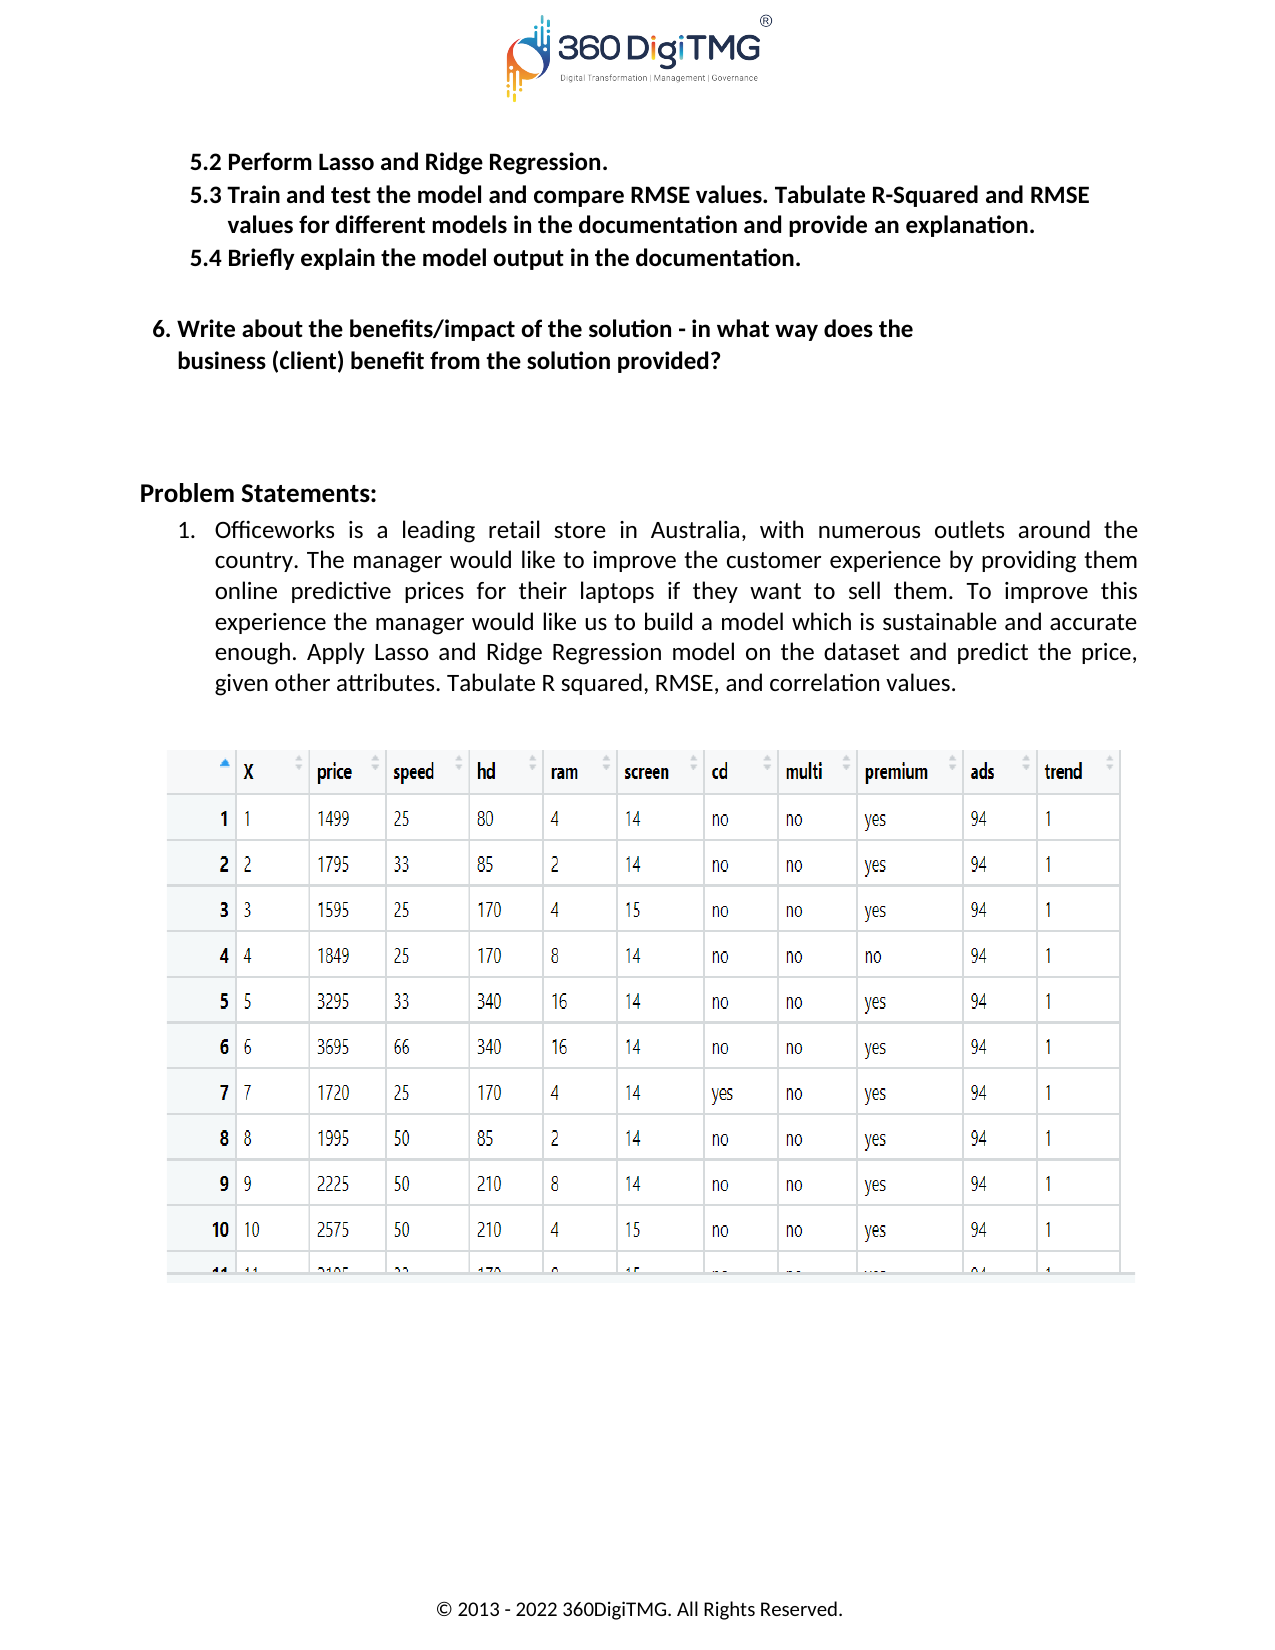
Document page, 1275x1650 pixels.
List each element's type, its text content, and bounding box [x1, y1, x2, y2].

list Officeworks is a leading retail store in Australia, with numerous outlets around the country. The manager would like to improve the customer experience by providing them online predictive prices for their laptops if they want to sell them. To improve this experience the manager would like us to build a model which is sustainable and accurate enough. Apply Lasso and Ridge Regression model on the dataset and predict the price, given other attributes. Tabulate R squared, RMSE, and correlation values. [177, 514, 1139, 697]
list Briefly explain the model output in the documentation. [189, 242, 1139, 273]
text Problem Statements: [139, 476, 1139, 509]
picture [502, 10, 776, 107]
list Perform Lasso and Ridge Regression. [189, 146, 1139, 176]
list Write about the benefits/impact of the solution - in what way does the business (client) benefit from the solution provided? [152, 313, 992, 376]
picture [166, 750, 1136, 1283]
list Train and test the model and compare RMSE values. Tabulate R-Squared and RMSE values for different models in the documentation and provide an explanation. [189, 179, 1139, 240]
